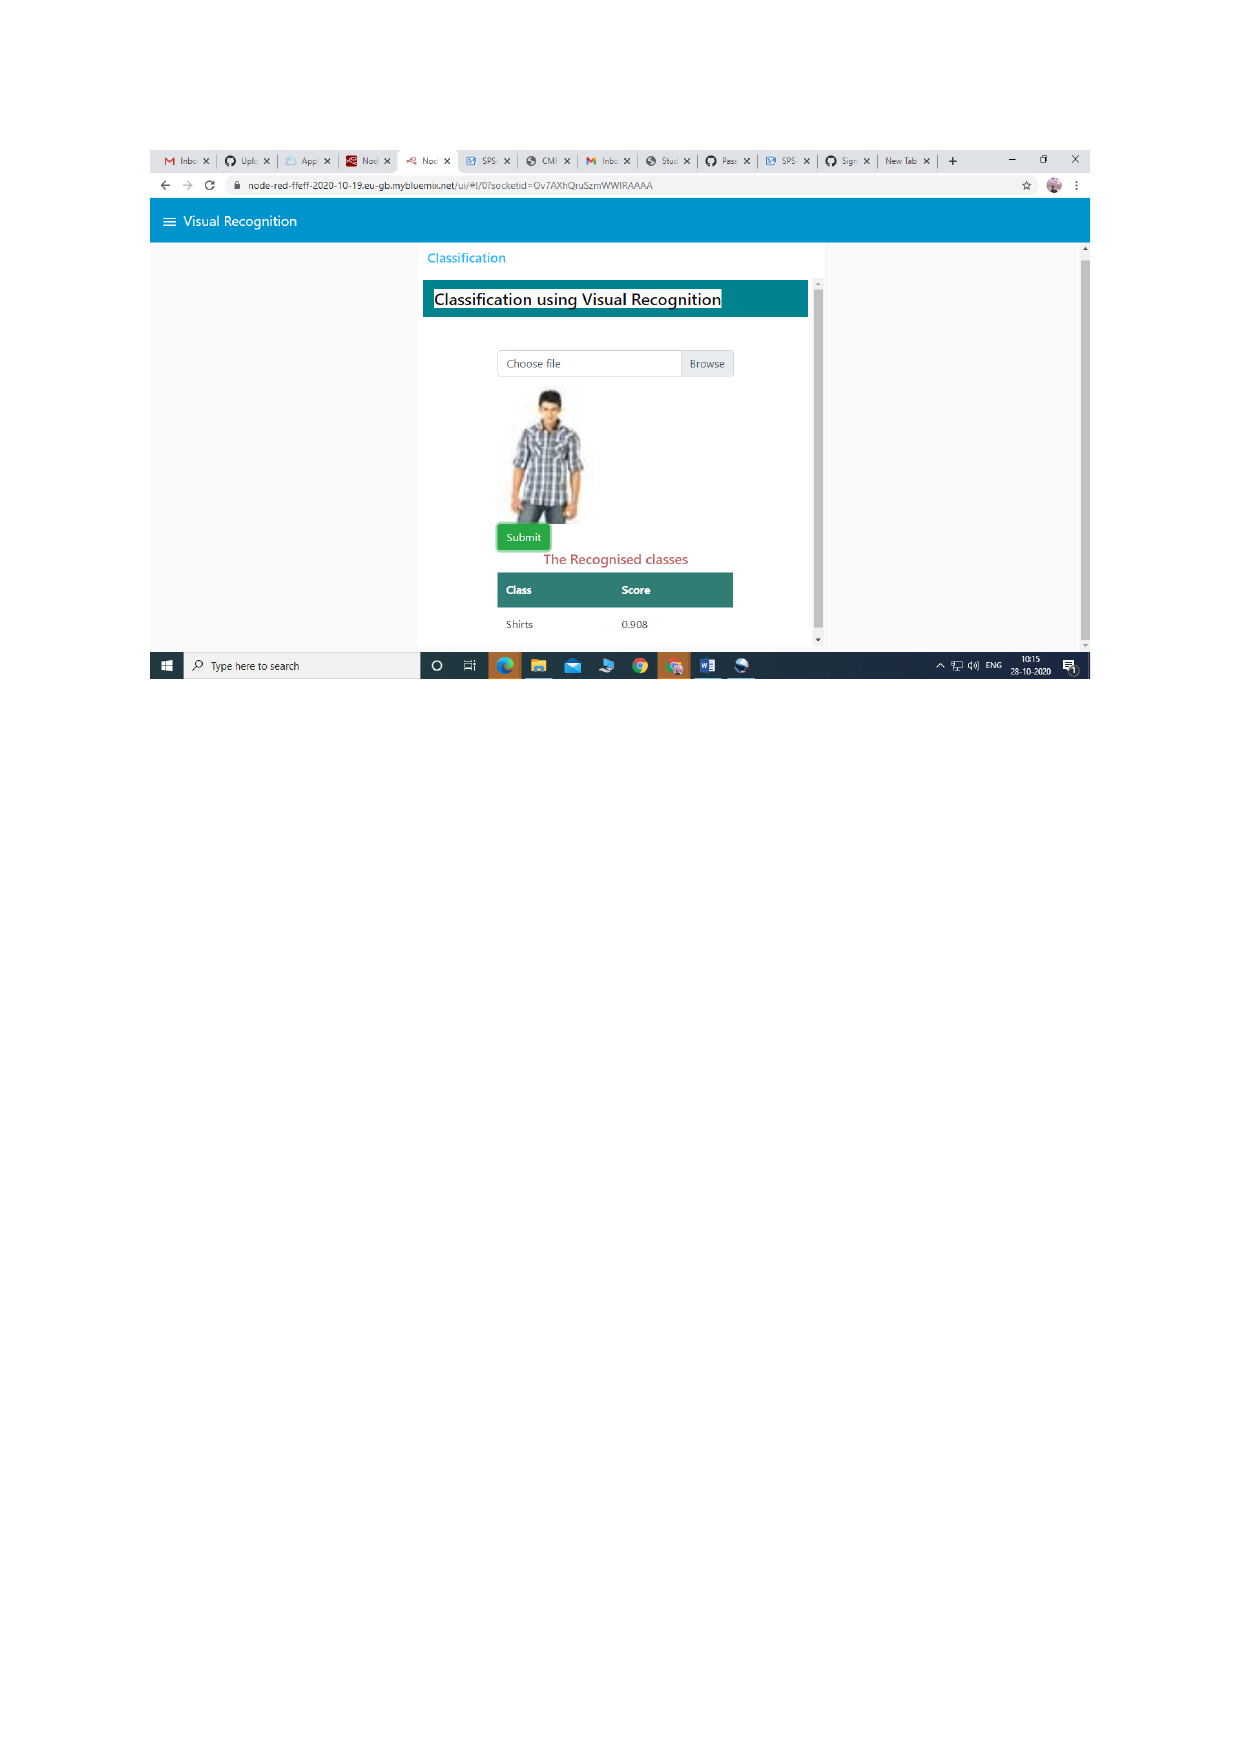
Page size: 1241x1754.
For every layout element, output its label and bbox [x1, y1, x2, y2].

picture [150, 150, 1091, 197]
picture [150, 243, 1091, 679]
